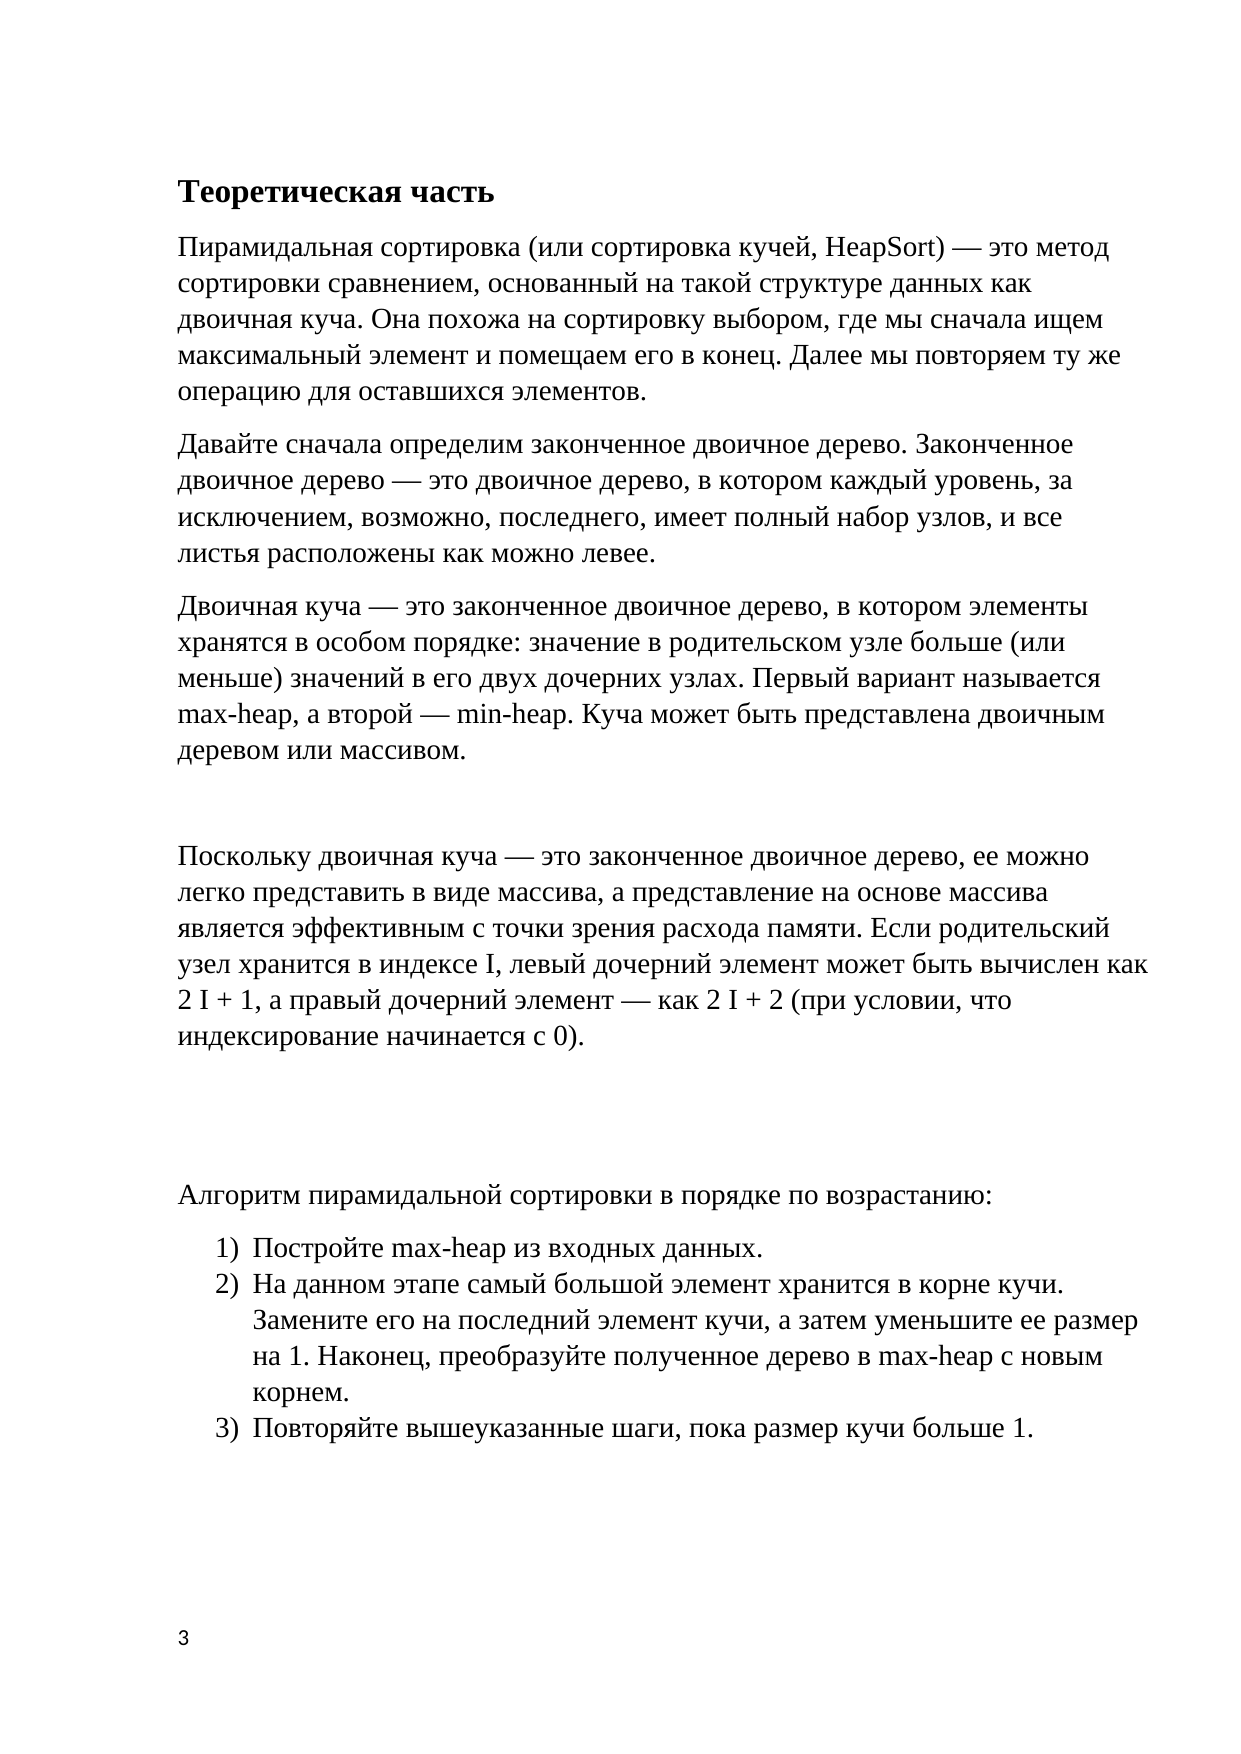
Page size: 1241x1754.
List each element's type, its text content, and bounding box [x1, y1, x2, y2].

text Двоичная куча — это законченное двоичное дерево, в котором элементы хранятся в особом порядке: значение в родительском узле больше (или меньше) значений в его двух дочерних узлах. Первый вариант называется max-heap, а второй — min-heap. Куча может быть представлена двоичным деревом или массивом. [177, 588, 1152, 766]
text Теоретическая часть [177, 171, 1152, 209]
text Поскольку двоичная куча — это законченное двоичное дерево, ее можно легко представить в виде массива, а представление на основе массива является эффективным с точки зрения расхода памяти. Если родительский узел хранится в индексе I, левый дочерний элемент может быть вычислен как 2 I + 1, а правый дочерний элемент — как 2 I + 2 (при условии, что индексирование начинается с 0). [177, 838, 1152, 1052]
list Постройте max-heap из входных данных. [215, 1230, 1152, 1263]
text Пирамидальная сортировка (или сортировка кучей, HeapSort) — это метод сортировки сравнением, основанный на такой структуре данных как двоичная куча. Она похожа на сортировку выбором, где мы сначала ищем максимальный элемент и помещаем его в конец. Далее мы повторяем ту же операцию для оставшихся элементов. [177, 229, 1152, 407]
list На данном этапе самый большой элемент хранится в корне кучи. Замените его на последний элемент кучи, а затем уменьшите ее размер на 1. Наконец, преобразуйте полученное дерево в max-heap с новым корнем. [215, 1266, 1152, 1408]
text Алгоритм пирамидальной сортировки в порядке по возрастанию: [177, 1177, 1152, 1211]
text Давайте сначала определим законченное двоичное дерево. Законченное двоичное дерево — это двоичное дерево, в котором каждый уровень, за исключением, возможно, последнего, имеет полный набор узлов, и все листья расположены как можно левее. [177, 426, 1152, 568]
list Повторяйте вышеуказанные шаги, пока размер кучи больше 1. [215, 1411, 1152, 1444]
